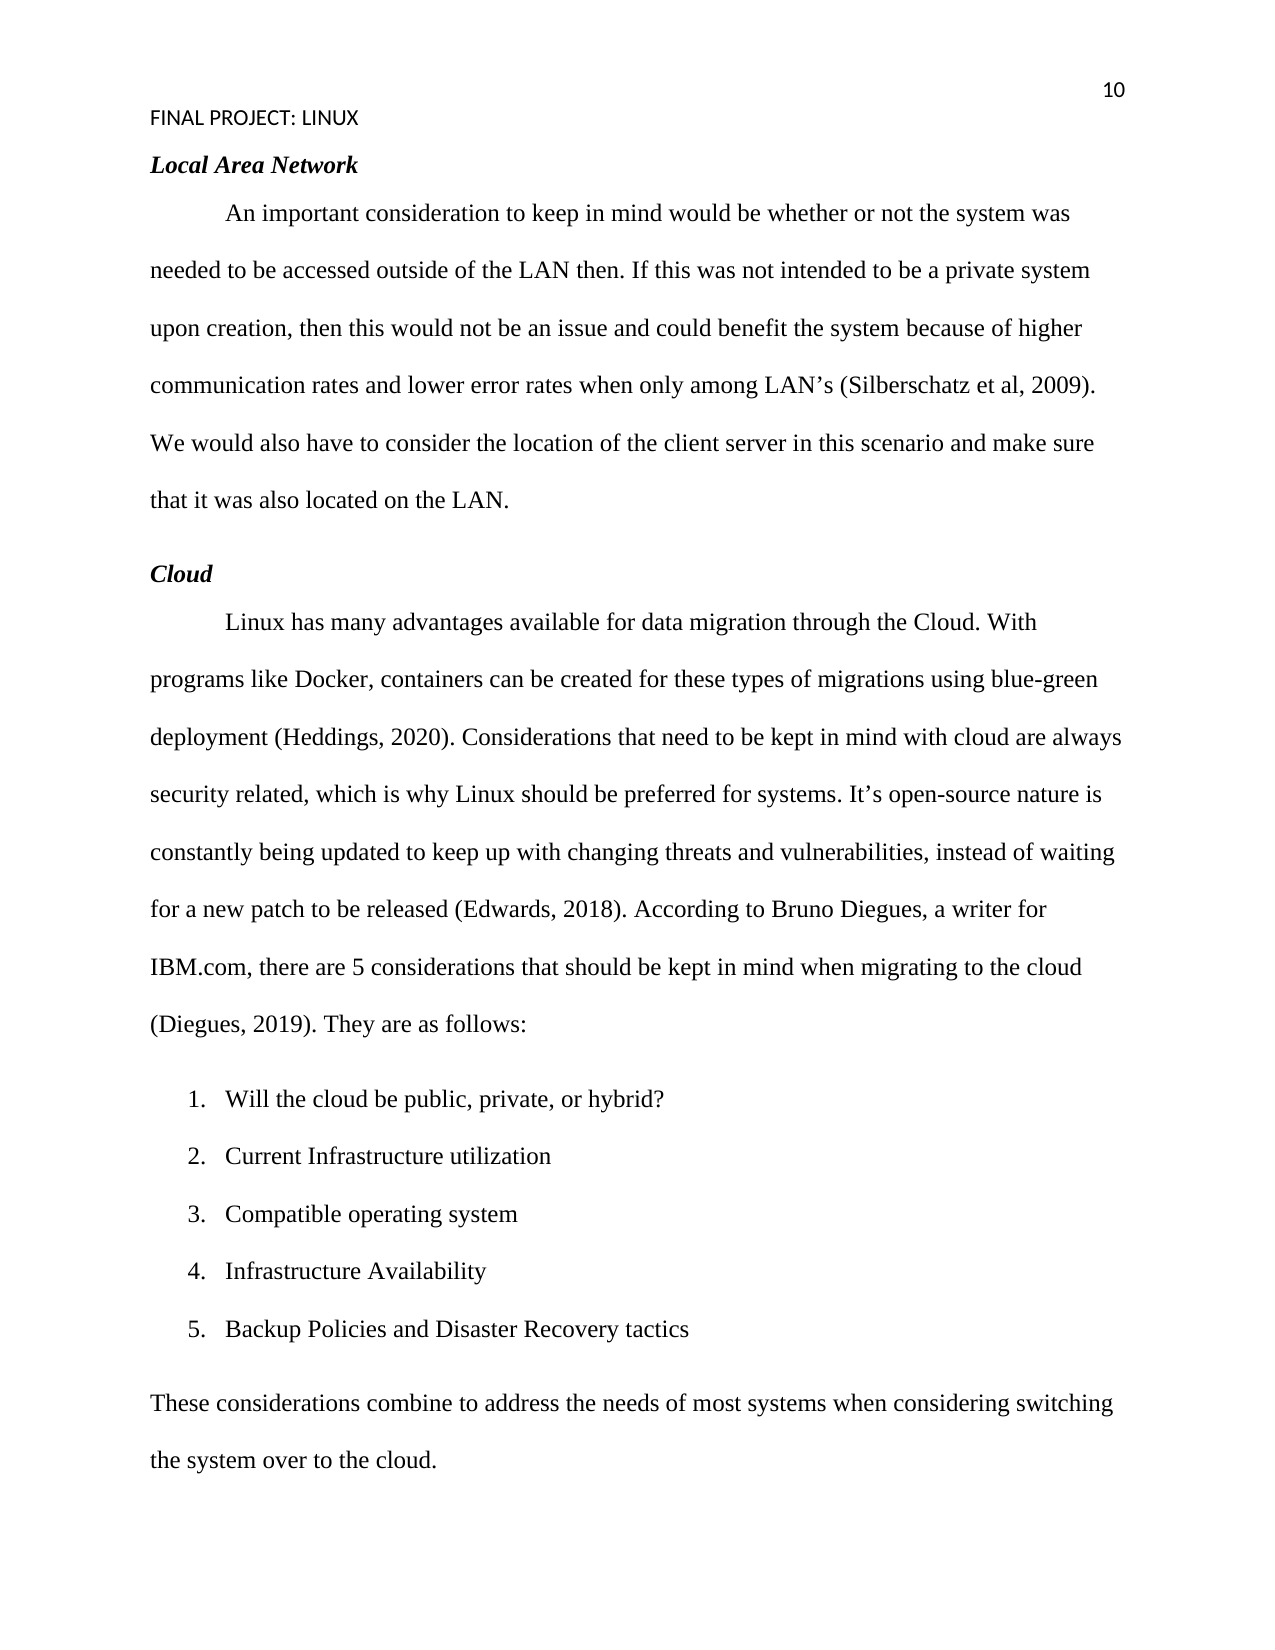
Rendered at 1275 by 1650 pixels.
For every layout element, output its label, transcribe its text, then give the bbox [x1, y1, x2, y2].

list Will the cloud be public, private, or hybrid? [187, 1084, 1125, 1112]
subtitle Cloud [150, 559, 1125, 588]
subtitle Local Area Network [150, 150, 1125, 179]
list Infrastructure Availability [187, 1256, 1125, 1285]
list Backup Policies and Disaster Recovery tactics [187, 1314, 1125, 1342]
text An important consideration to keep in mind would be whether or not the system was needed to be accessed outside of the LAN then. If this was not intended to be a private system upon creation, then this would not be an issue and could benefit the system because of higher communication rates and lower error rates when only among LAN’s (Silberschatz et al, 2009). We would also have to consider the location of the client server in this scenario and make sure that it was also located on the LAN. [150, 198, 1125, 514]
list Current Infrastructure utilization [187, 1141, 1125, 1170]
list Compatible operating system [187, 1199, 1125, 1227]
text These considerations combine to address the needs of most systems when considering switching the system over to the cloud. [150, 1388, 1125, 1474]
text Linux has many advantages available for data migration through the Cloud. With programs like Docker, containers can be created for these types of migrations using blue-green deployment (Heddings, 2020). Considerations that need to be kept in mind with cloud are always security related, which is why Linux should be preferred for systems. It’s open-source nature is constantly being updated to keep up with changing threats and vulnerabilities, instead of waiting for a new patch to be released (Edwards, 2018). According to Bruno Diegues, a writer for IBM.com, there are 5 considerations that should be kept in mind when migrating to the cloud (Diegues, 2019). They are as follows: [150, 607, 1125, 1038]
